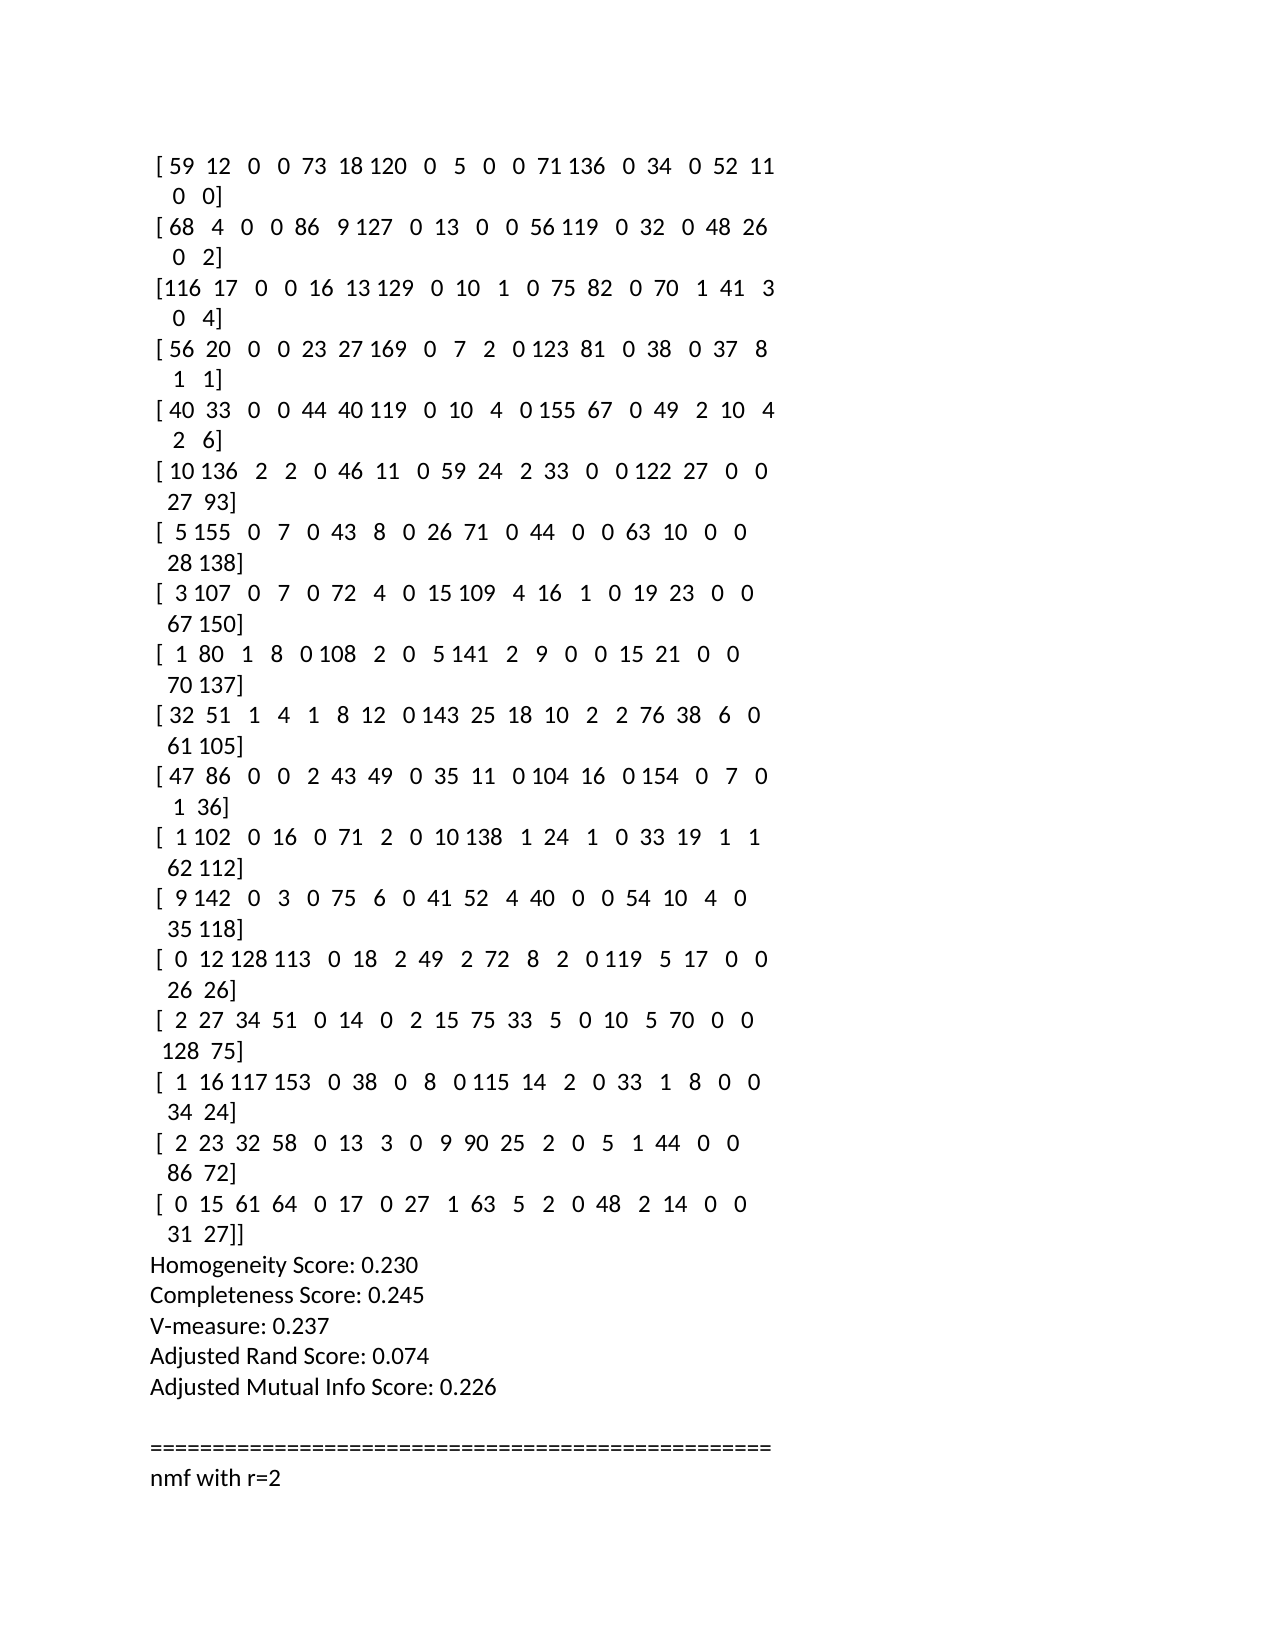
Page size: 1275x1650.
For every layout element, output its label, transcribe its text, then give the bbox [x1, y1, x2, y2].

text 0 0] [150, 181, 1125, 211]
text 27 93] [150, 486, 1125, 516]
text 67 150] [150, 608, 1125, 638]
text 0 2] [150, 242, 1125, 272]
text [ 2 27 34 51 0 14 0 2 15 75 33 5 0 10 5 70 0 0 [150, 1004, 1125, 1035]
text 35 118] [150, 913, 1125, 943]
text [ 1 80 1 8 0 108 2 0 5 141 2 9 0 0 15 21 0 0 [150, 638, 1125, 669]
text [ 5 155 0 7 0 43 8 0 26 71 0 44 0 0 63 10 0 0 [150, 516, 1125, 547]
text [ 68 4 0 0 86 9 127 0 13 0 0 56 119 0 32 0 48 26 [150, 211, 1125, 242]
text 28 138] [150, 547, 1125, 577]
text Adjusted Mutual Info Score: 0.226 [150, 1371, 1125, 1401]
text [ 40 33 0 0 44 40 119 0 10 4 0 155 67 0 49 2 10 4 [150, 394, 1125, 425]
text [ 9 142 0 3 0 75 6 0 41 52 4 40 0 0 54 10 4 0 [150, 882, 1125, 913]
text 34 24] [150, 1096, 1125, 1127]
text 2 6] [150, 425, 1125, 455]
text 1 36] [150, 791, 1125, 821]
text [150, 1432, 1125, 1462]
text Homogeneity Score: 0.230 [150, 1249, 1125, 1279]
text 1 1] [150, 364, 1125, 394]
text [ 2 23 32 58 0 13 3 0 9 90 25 2 0 5 1 44 0 0 [150, 1127, 1125, 1157]
text [ 56 20 0 0 23 27 169 0 7 2 0 123 81 0 38 0 37 8 [150, 333, 1125, 364]
text Completeness Score: 0.245 [150, 1279, 1125, 1310]
text 128 75] [150, 1035, 1125, 1066]
text [ 10 136 2 2 0 46 11 0 59 24 2 33 0 0 122 27 0 0 [150, 455, 1125, 486]
text [ 0 15 61 64 0 17 0 27 1 63 5 2 0 48 2 14 0 0 [150, 1188, 1125, 1218]
text V-measure: 0.237 [150, 1310, 1125, 1340]
text nmf with r=2 [150, 1462, 1125, 1493]
text [ 0 12 128 113 0 18 2 49 2 72 8 2 0 119 5 17 0 0 [150, 943, 1125, 974]
text 0 4] [150, 303, 1125, 333]
text 62 112] [150, 852, 1125, 882]
text [ 1 102 0 16 0 71 2 0 10 138 1 24 1 0 33 19 1 1 [150, 821, 1125, 852]
text [ 1 16 117 153 0 38 0 8 0 115 14 2 0 33 1 8 0 0 [150, 1066, 1125, 1096]
text [ 3 107 0 7 0 72 4 0 15 109 4 16 1 0 19 23 0 0 [150, 577, 1125, 608]
text [ 47 86 0 0 2 43 49 0 35 11 0 104 16 0 154 0 7 0 [150, 760, 1125, 791]
text 70 137] [150, 669, 1125, 699]
text 86 72] [150, 1157, 1125, 1188]
text 61 105] [150, 730, 1125, 760]
text [116 17 0 0 16 13 129 0 10 1 0 75 82 0 70 1 41 3 [150, 272, 1125, 303]
text [ 32 51 1 4 1 8 12 0 143 25 18 10 2 2 76 38 6 0 [150, 699, 1125, 730]
text 31 27]] [150, 1218, 1125, 1249]
text [ 59 12 0 0 73 18 120 0 5 0 0 71 136 0 34 0 52 11 [150, 150, 1125, 181]
text 26 26] [150, 974, 1125, 1004]
text Adjusted Rand Score: 0.074 [150, 1340, 1125, 1371]
